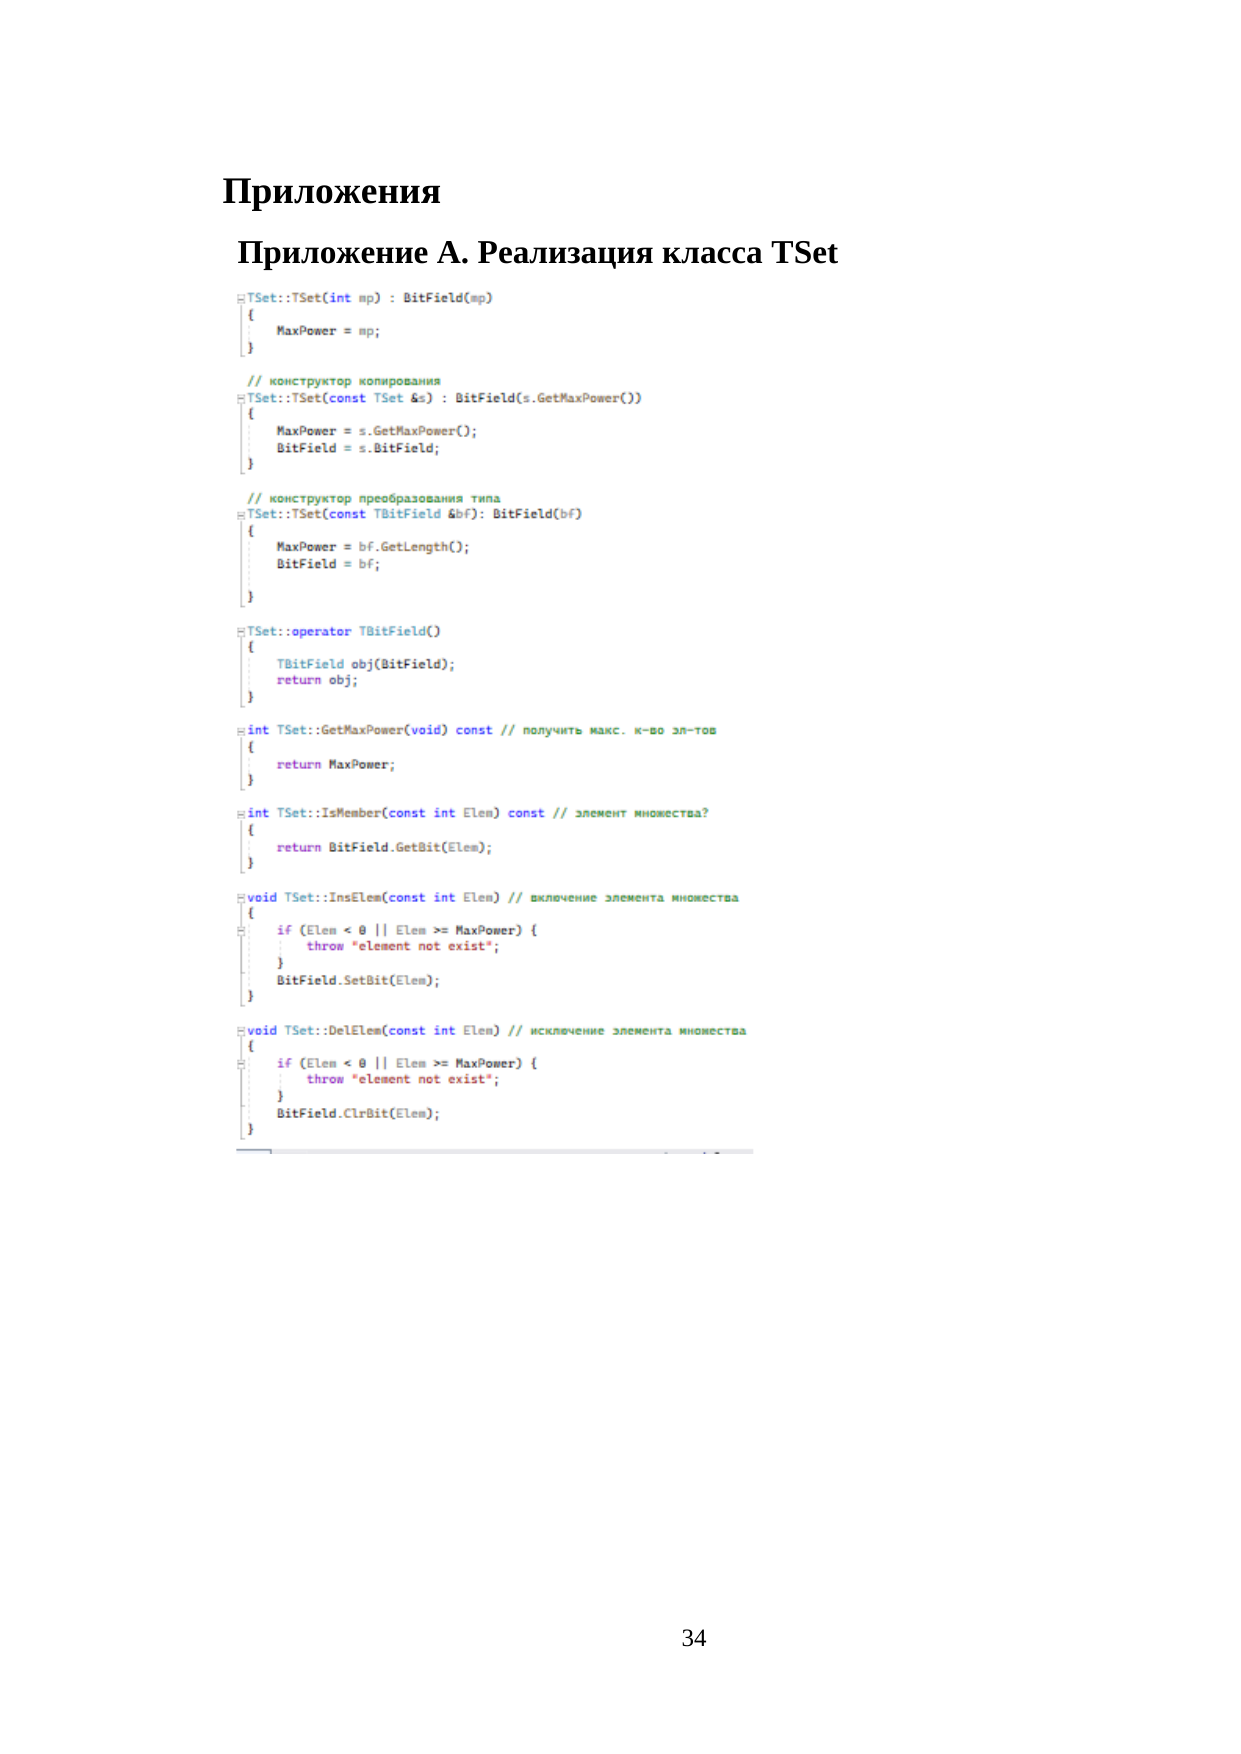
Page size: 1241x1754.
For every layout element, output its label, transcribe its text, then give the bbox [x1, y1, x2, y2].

picture [236, 282, 754, 1154]
subtitle Приложения [222, 168, 1152, 211]
subtitle Приложение А. Реализация класса TSet [237, 232, 1152, 270]
